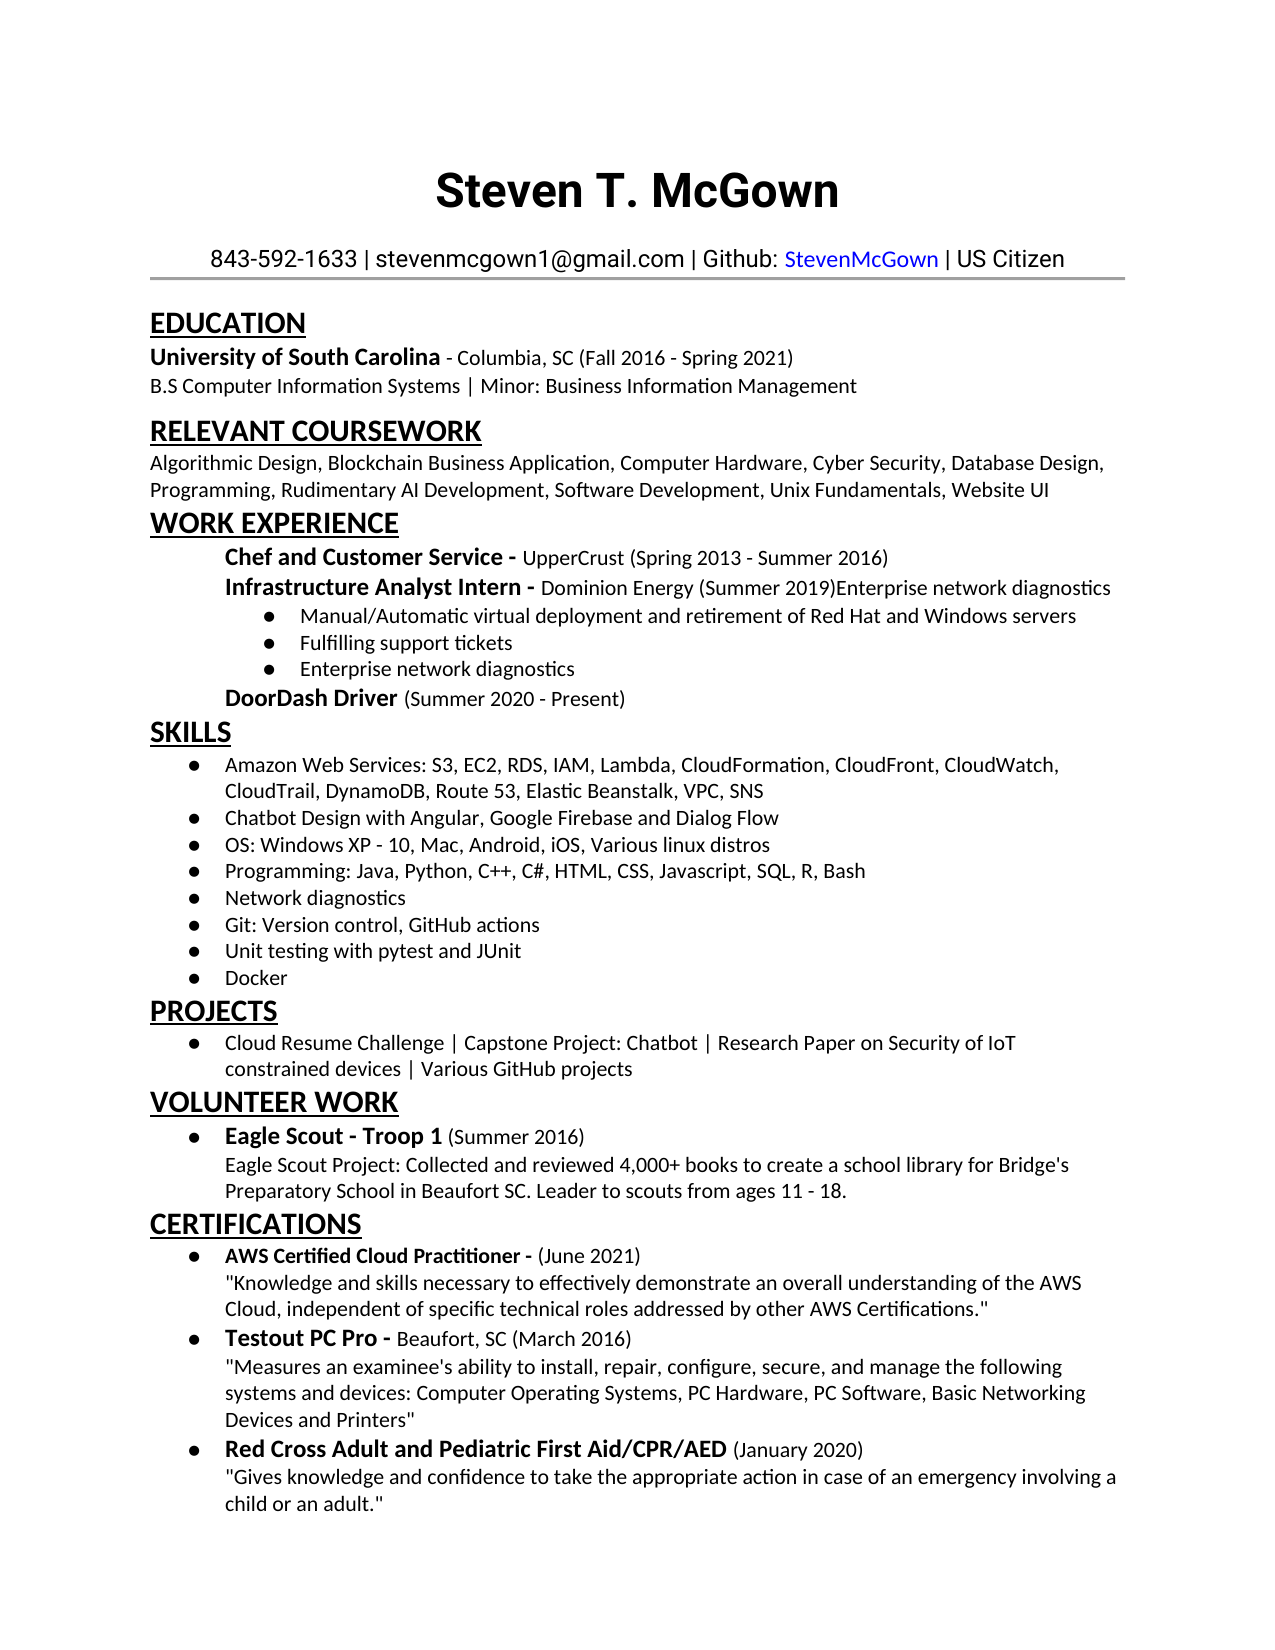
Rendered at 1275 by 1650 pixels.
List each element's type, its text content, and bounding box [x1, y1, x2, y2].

text WORK EXPERIENCE [150, 503, 1125, 541]
list Docker [187, 964, 1125, 991]
text EDUCATION [150, 303, 1125, 342]
subtitle Steven T. McGown [150, 162, 1125, 219]
list Enterprise network diagnostics [262, 655, 1125, 682]
text Eagle Scout Project: Collected and reviewed 4,000+ books to create a school library for Bridge's Preparatory School in Beaufort SC. Leader to scouts from ages 11 - 18. [225, 1151, 1125, 1204]
list Chatbot Design with Angular, Google Firebase and Dialog Flow [187, 804, 1125, 831]
list Network diagnostics [187, 884, 1125, 911]
text CERTIFICATIONS [150, 1204, 1125, 1242]
list Programming: Java, Python, C++, C#, HTML, CSS, Javascript, SQL, R, Bash [187, 857, 1125, 884]
text PROJECTS [150, 991, 1125, 1029]
text "Measures an examinee's ability to install, repair, configure, secure, and manage the following systems and devices: Computer Operating Systems, PC Hardware, PC Software, Basic Networking Devices and Printers" [225, 1353, 1125, 1433]
text "Gives knowledge and confidence to take the appropriate action in case of an emergency involving a child or an adult." [225, 1463, 1125, 1517]
list Manual/Automatic virtual deployment and retirement of Red Hat and Windows servers [262, 602, 1125, 629]
list Unit testing with pytest and JUnit [187, 937, 1125, 964]
text "Knowledge and skills necessary to effectively demonstrate an overall understanding of the AWS Cloud, independent of specific technical roles addressed by other AWS Certifications." [225, 1269, 1125, 1322]
text University of South Carolina - Columbia, SC (Fall 2016 - Spring 2021) B.S Computer Information Systems | Minor: Business Information Management [150, 342, 1125, 399]
text DoorDash Driver (Summer 2020 - Present) [225, 682, 1125, 713]
list Eagle Scout - Troop 1 (Summer 2016) [187, 1120, 1125, 1151]
list Git: Version control, GitHub actions [187, 911, 1125, 937]
list AWS Certified Cloud Practitioner - (June 2021) [187, 1242, 1125, 1269]
text Chef and Customer Service - UpperCrust (Spring 2013 - Summer 2016) Infrastructure Analyst Intern - Dominion Energy (Summer 2019)Enterprise network diagnostics [225, 541, 1125, 602]
text VOLUNTEER WORK [150, 1082, 1125, 1120]
text RELEVANT COURSEWORK [150, 411, 1125, 449]
list Fulfilling support tickets [262, 629, 1125, 655]
list OS: Windows XP - 10, Mac, Android, iOS, Various linux distros [187, 831, 1125, 857]
list Amazon Web Services: S3, EC2, RDS, IAM, Lambda, CloudFormation, CloudFront, CloudWatch, CloudTrail, DynamoDB, Route 53, Elastic Beanstalk, VPC, SNS [187, 751, 1125, 804]
text Algorithmic Design, Blockchain Business Application, Computer Hardware, Cyber Security, Database Design, Programming, Rudimentary AI Development, Software Development, Unix Fundamentals, Website UI [150, 449, 1125, 503]
list Red Cross Adult and Pediatric First Aid/CPR/AED (January 2020) [187, 1433, 1125, 1463]
list Cloud Resume Challenge | Capstone Project: Chatbot | Research Paper on Security of IoT constrained devices | Various GitHub projects [187, 1029, 1125, 1082]
subtitle 843-592-1633 | stevenmcgown1@gmail.com | Github: StevenMcGown | US Citizen [150, 244, 1125, 273]
text SKILLS [150, 713, 1125, 751]
list Testout PC Pro - Beaufort, SC (March 2016) [187, 1322, 1125, 1353]
